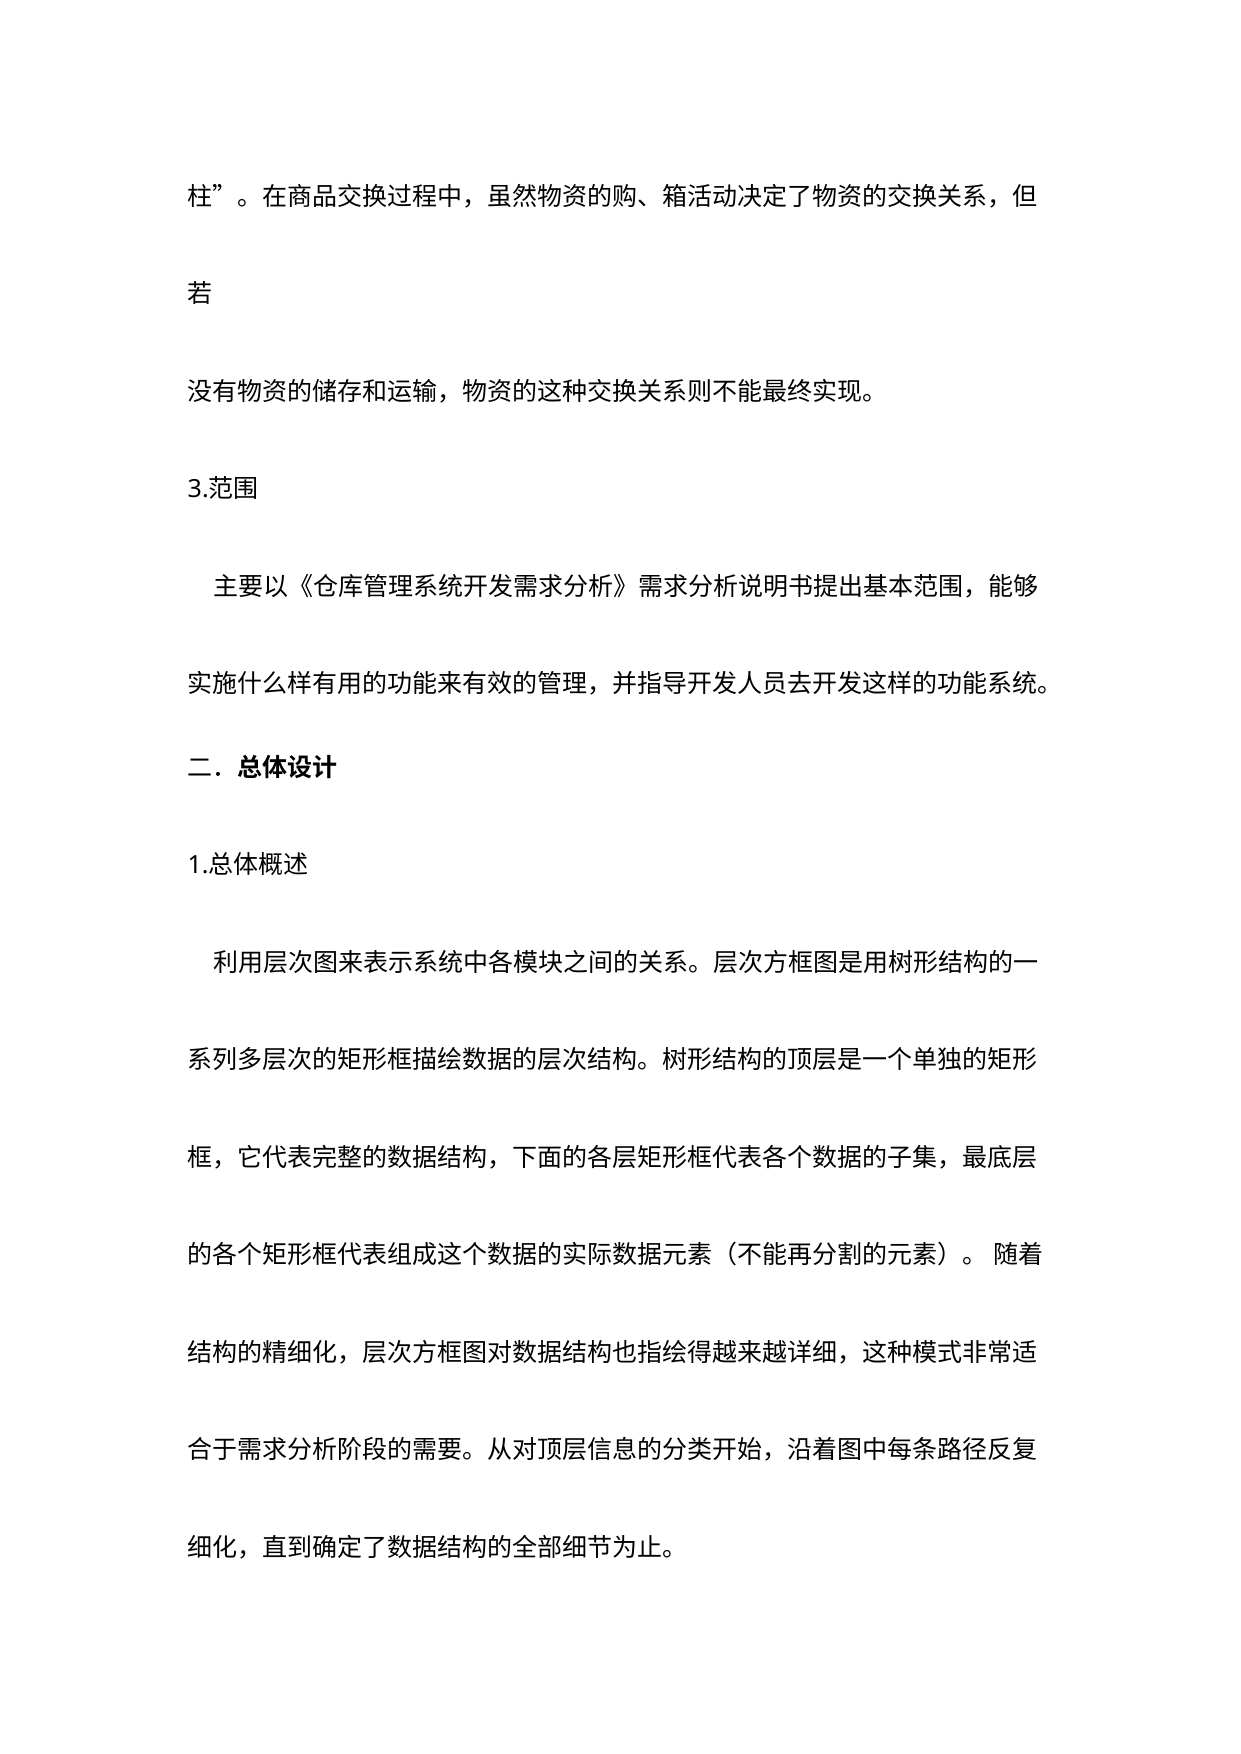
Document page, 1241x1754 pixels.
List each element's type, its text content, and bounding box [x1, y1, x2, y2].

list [187, 162, 1053, 714]
list 总体设计 1.总体概述 利用层次图来表示系统中各模块之间的关系。层次方框图是用树形结构的一系列多层次的矩形框描绘数据的层次结构。树形结构的顶层是一个单独的矩形框，它代表完整的数据结构，下面的各层矩形框代表各个数据的子集，最底层的各个矩形框代表组成这个数据的实际数据元素（不能再分割的元素）。 随着结构的精细化，层次方框图对数据结构也指绘得越来越详细，这种模式非常适合于需求分析阶段的需要。从对顶层信息的分类开始，沿着图中每条路径反复细化，直到确定了数据结构的全部细节为止。 [187, 733, 1053, 1578]
